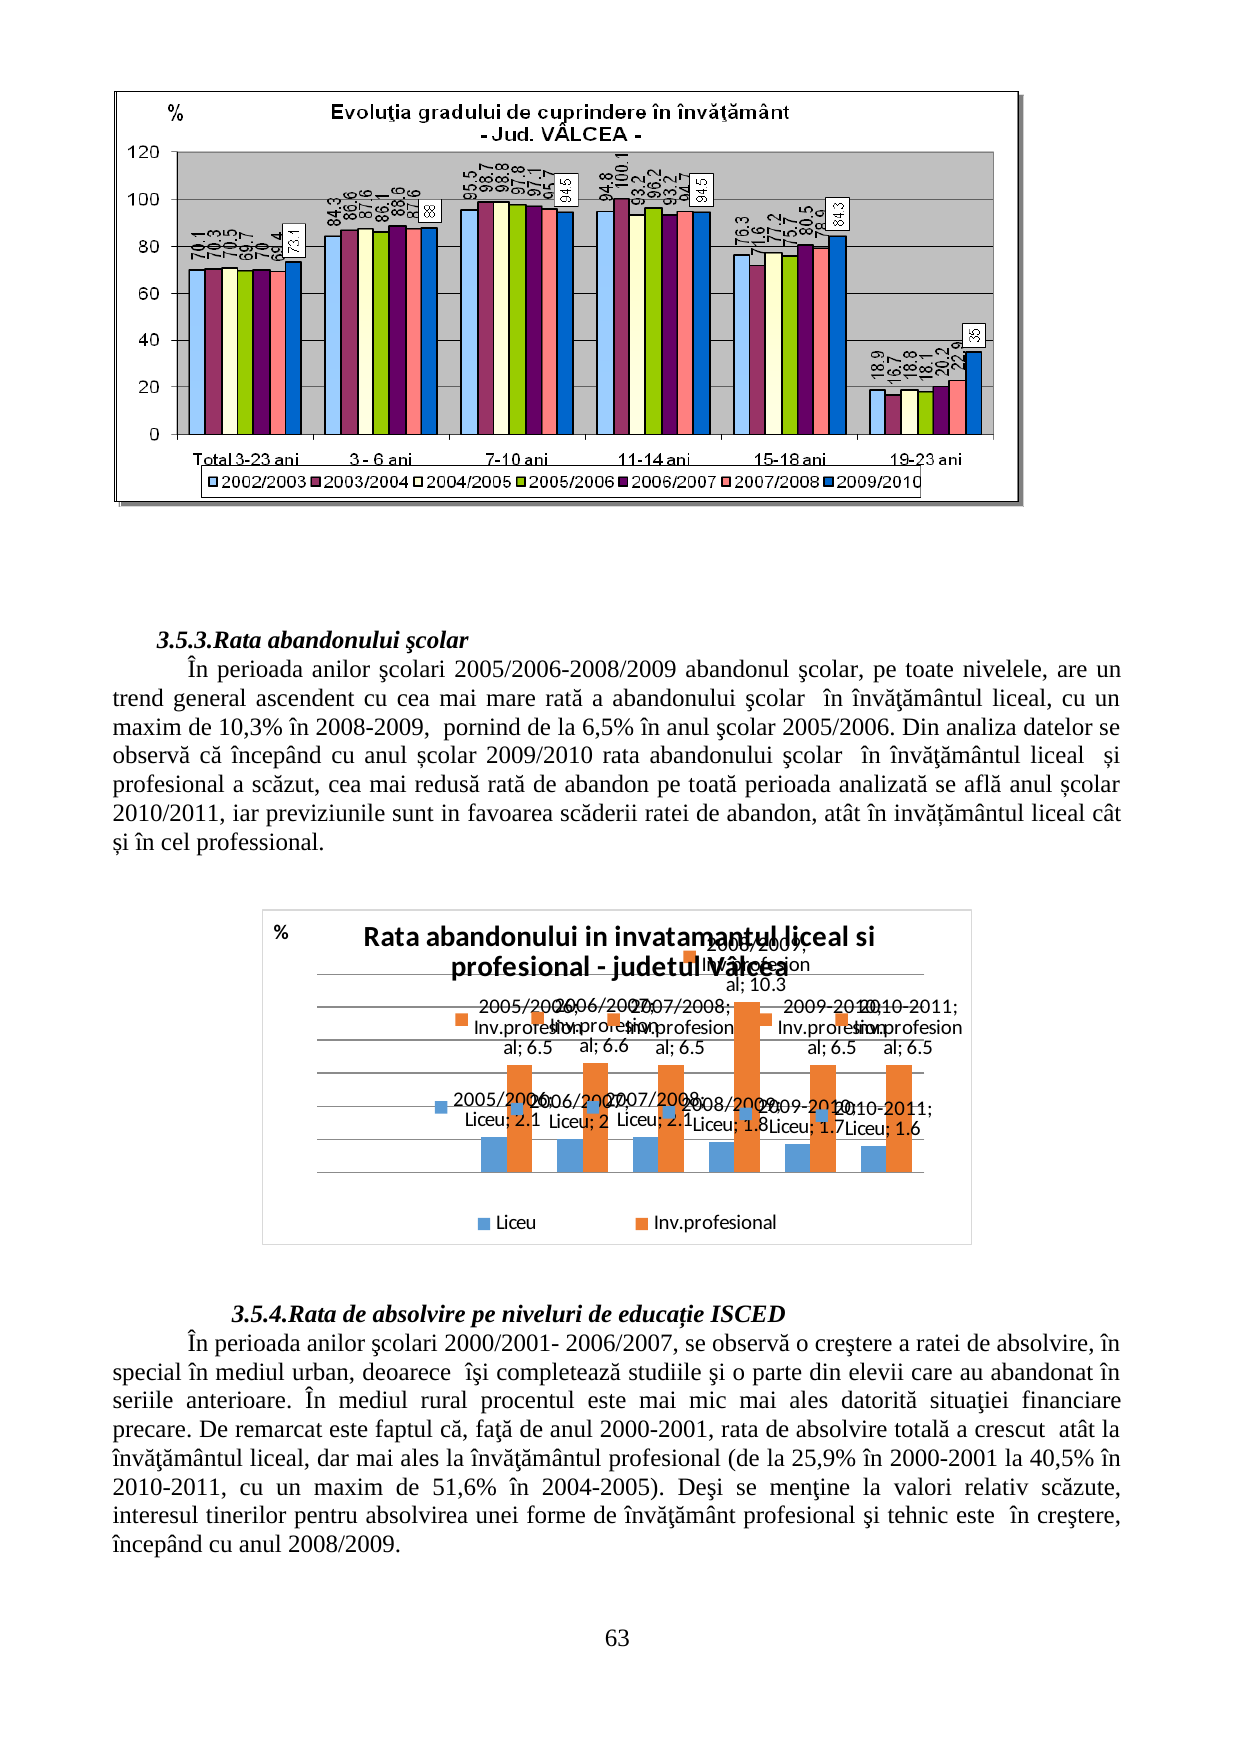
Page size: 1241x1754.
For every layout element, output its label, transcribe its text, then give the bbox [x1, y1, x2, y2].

text 3.5.3.Rata abandonului şcolar [157, 626, 1122, 654]
text În perioada anilor şcolari 2005/2006-2008/2009 abandonul şcolar, pe toate nivelele, are un trend general ascendent cu cea mai mare rată a abandonului şcolar în învăţământul liceal, cu un maxim de 10,3% în 2008-2009, pornind de la 6,5% în anul şcolar 2005/2006. Din analiza datelor se observă că începând cu anul școlar 2009/2010 rata abandonului şcolar în învăţământul liceal și profesional a scăzut, cea mai redusă rată de abandon pe toată perioada analizată se află anul școlar 2010/2011, iar previziunile sunt in favoarea scăderii ratei de abandon, atât în invățământul liceal cât și în cel professional. [112, 654, 1122, 856]
text În perioada anilor şcolari 2000/2001- 2006/2007, se observă o creştere a ratei de absolvire, în special în mediul urban, deoarece îşi completează studiile şi o parte din elevii care au abandonat în seriile anterioare. În mediul rural procentul este mai mic mai ales datorită situaţiei financiare precare. De remarcat este faptul că, faţă de anul 2000-2001, rata de absolvire totală a crescut atât la învăţământul liceal, dar mai ales la învăţământul profesional (de la 25,9% în 2000-2001 la 40,5% în 2010-2011, cu un maxim de 51,6% în 2004-2005). Deşi se menţine la valori relativ scăzute, interesul tinerilor pentru absolvirea unei forme de învăţământ profesional şi tehnic este în creştere, începând cu anul 2008/2009. [112, 1328, 1122, 1558]
picture [115, 92, 1018, 501]
text 3.5.4.Rata de absolvire pe niveluri de educație ISCED [232, 1299, 1122, 1328]
